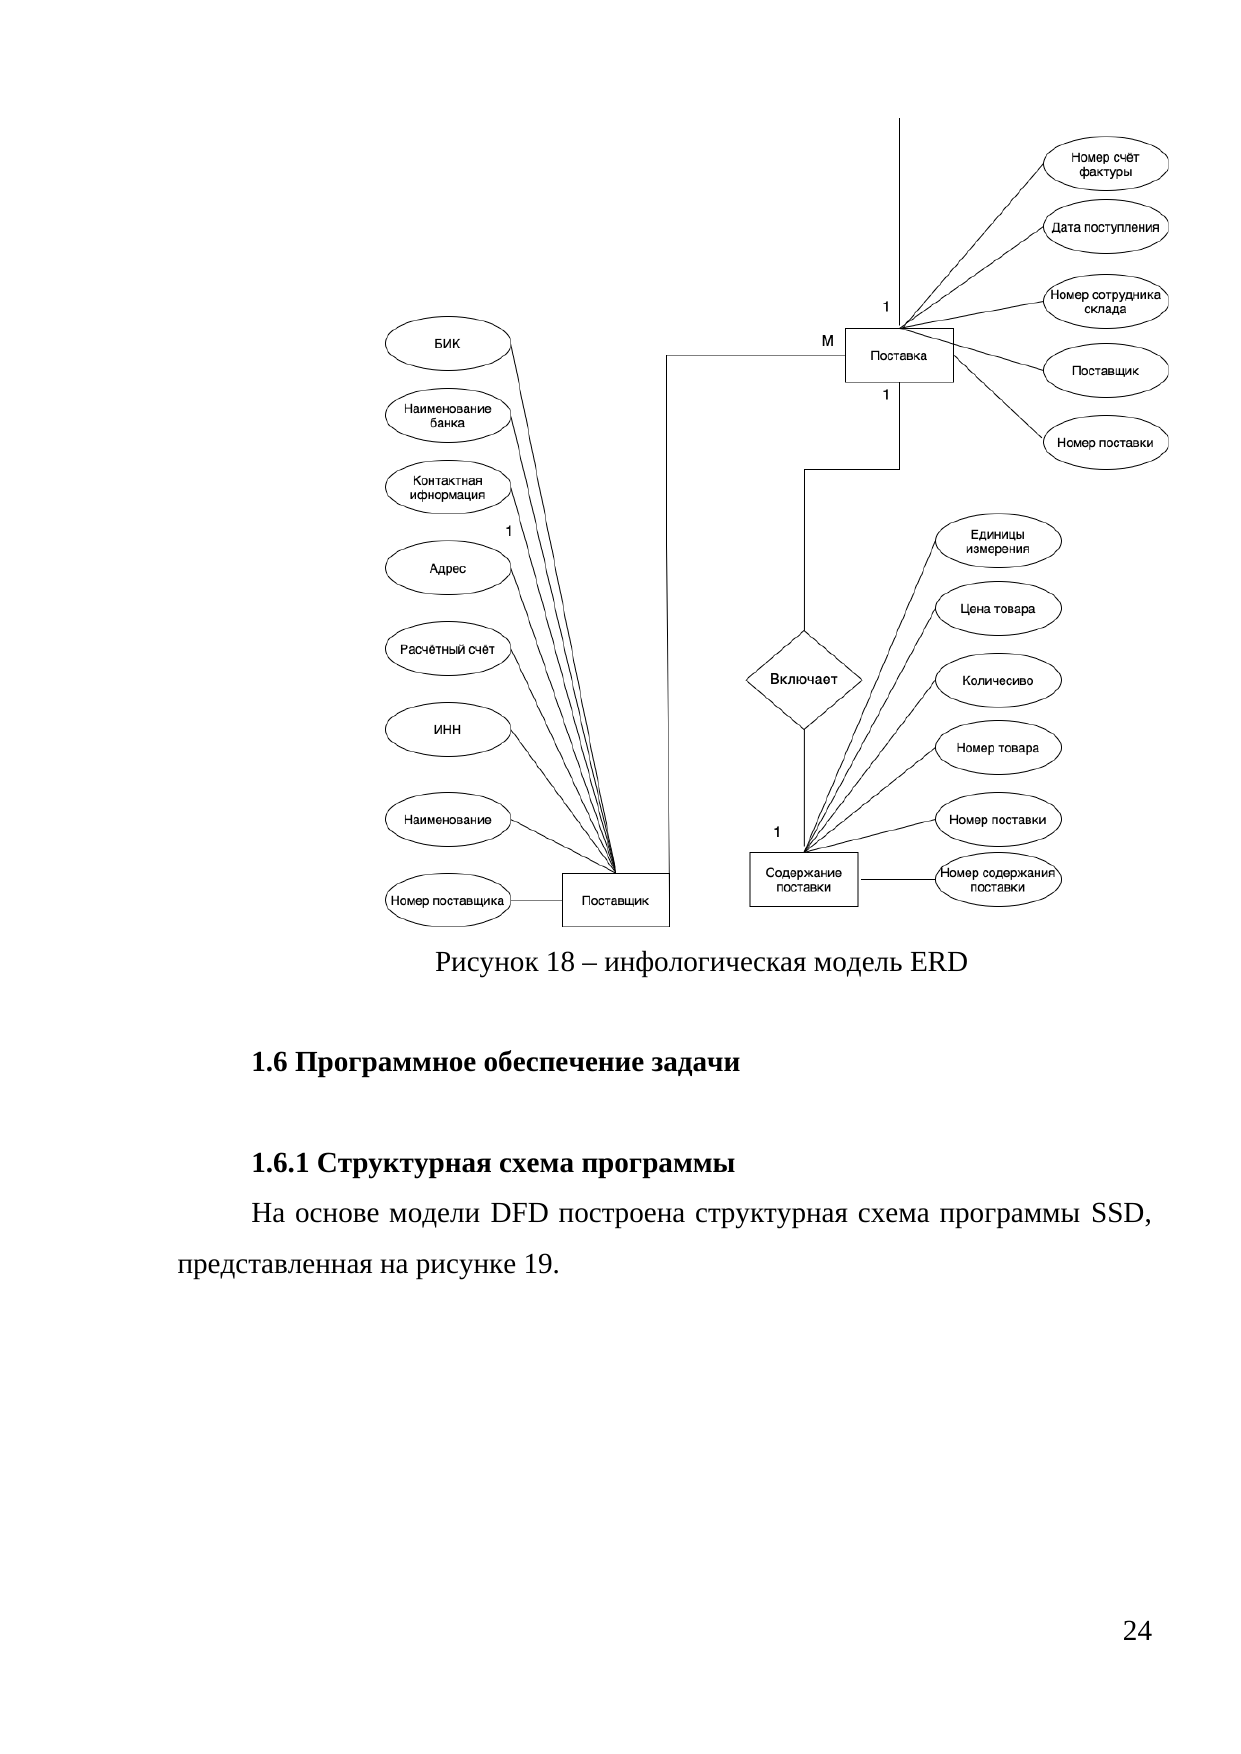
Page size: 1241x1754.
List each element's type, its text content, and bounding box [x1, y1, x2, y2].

text 1.6 Программное обеспечение задачи [177, 1044, 1152, 1078]
text На основе модели DFD построена структурная схема программы SSD, представленная на рисунке 19. [177, 1195, 1152, 1279]
text 1.6.1 Структурная схема программы [177, 1145, 1152, 1179]
picture [177, 118, 1169, 927]
text Рисунок 18 – инфологическая модель ERD [177, 944, 1152, 977]
